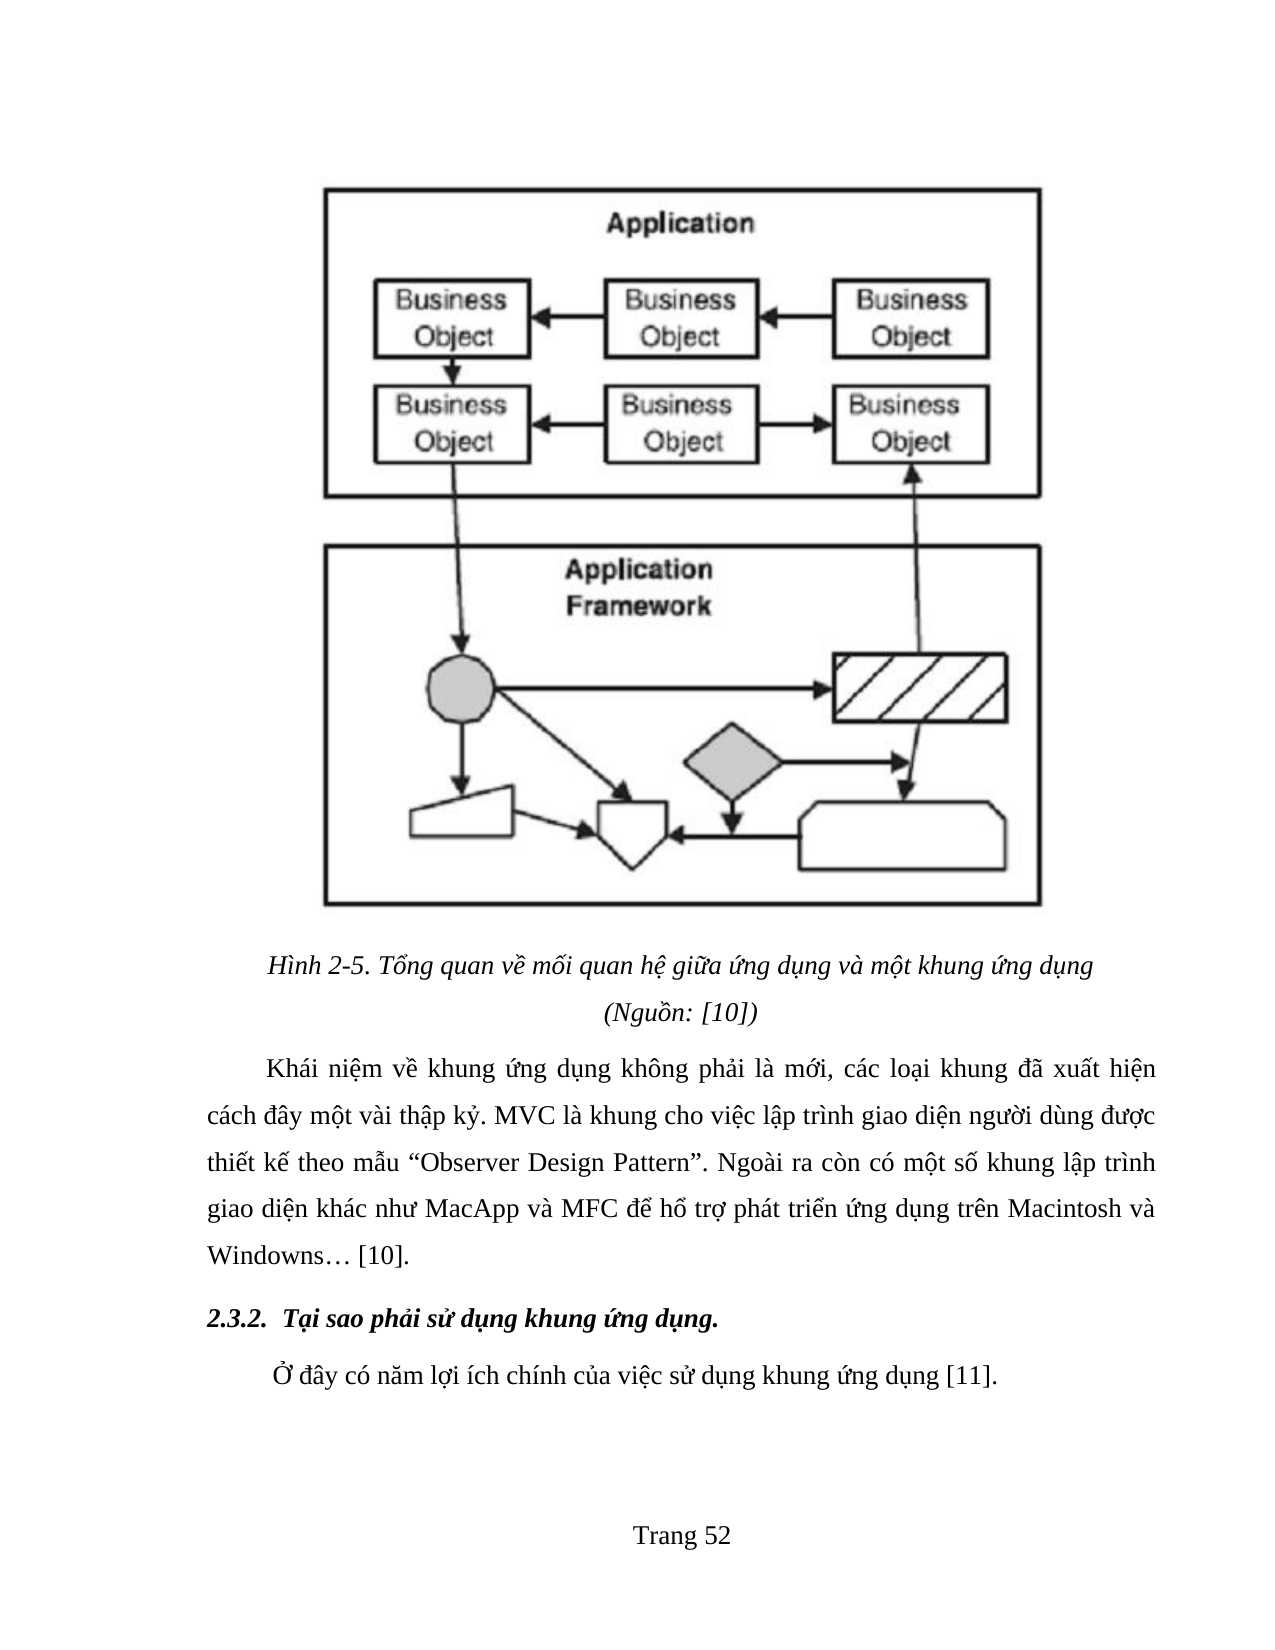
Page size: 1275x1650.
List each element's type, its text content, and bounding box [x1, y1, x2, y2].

text Khái niệm về khung ứng dụng không phải là mới, các loại khung đã xuất hiện cách đây một vài thập kỷ. MVC là khung cho việc lập trình giao diện người dùng được thiết kế theo mẫu “Observer Design Pattern”. Ngoài ra còn có một số khung lập trình giao diện khác như MacApp và MFC để hổ trợ phát triển ứng dụng trên Macintosh và Windowns… [10]. [207, 1052, 1157, 1270]
text (Nguồn: [10]) [207, 996, 1157, 1027]
text Tại sao phải sử dụng khung ứng dụng. [207, 1302, 1157, 1333]
text Hình 2-5. Tổng quan về mối quan hệ giữa ứng dụng và một khung ứng dụng [207, 949, 1157, 980]
picture [308, 177, 1056, 924]
text Ở đây có năm lợi ích chính của việc sử dụng khung ứng dụng [11]. [207, 1359, 1157, 1390]
